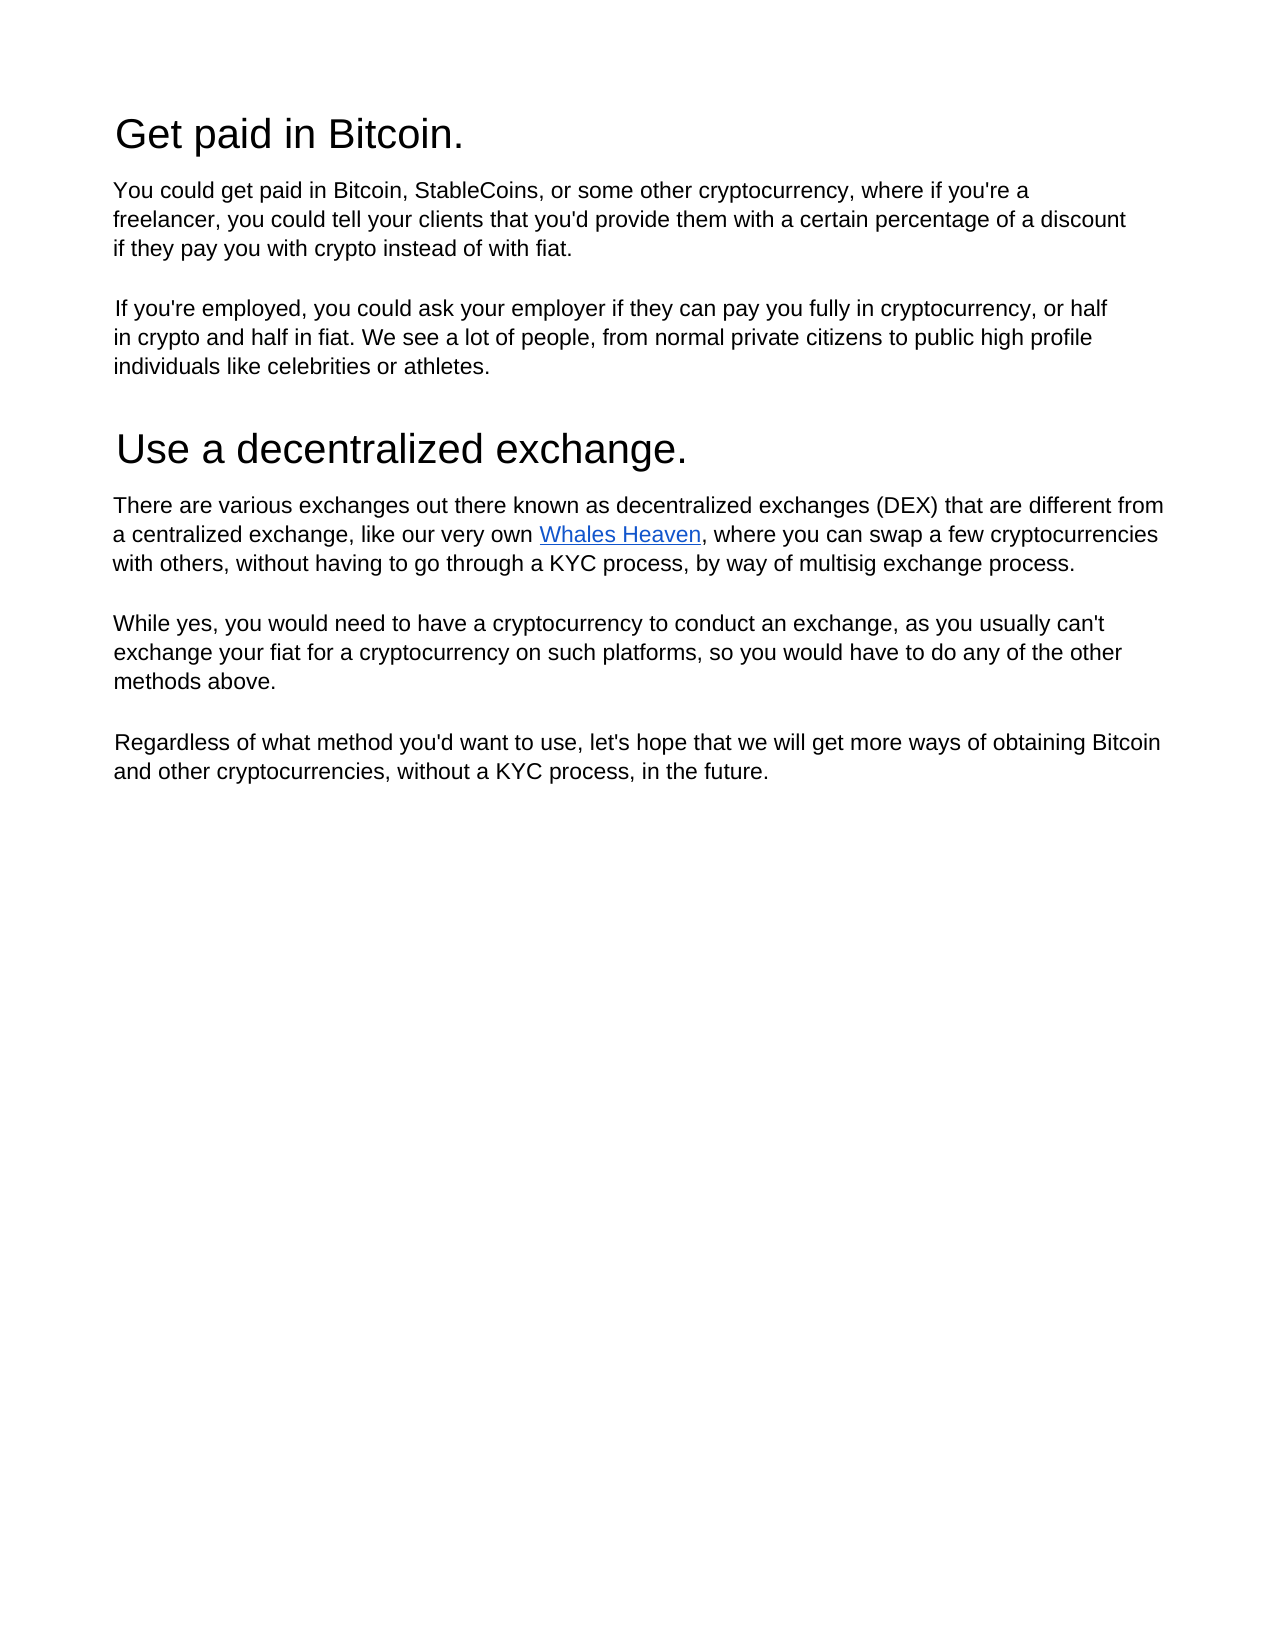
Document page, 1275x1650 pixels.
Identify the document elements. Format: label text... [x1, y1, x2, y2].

text Use a decentralized exchange. [116, 424, 1169, 472]
text If you're employed, you could ask your employer if they can pay you fully in cryptocurrency, or half in crypto and half in fiat. We see a lot of people, from normal private citizens to public high profile individuals like celebrities or athletes. [113, 295, 1131, 380]
text You could get paid in Bitcoin, StableCoins, or some other cryptocurrency, where if you're a freelancer, you could tell your clients that you'd provide them with a certain percentage of a discount if they pay you with crypto instead of with fiat. [113, 177, 1140, 261]
text Regardless of what method you'd want to use, let's hope that we will get more ways of obtaining Bitcoin and other cryptocurrencies, without a KYC process, in the future. [113, 729, 1163, 784]
text Get paid in Bitcoin. [115, 109, 1169, 157]
text While yes, you would need to have a cryptocurrency to conduct an exchange, as you usually can't exchange your fiat for a cryptocurrency on such platforms, so you would have to do any of the other methods above. [113, 610, 1123, 694]
text There are various exchanges out there known as decentralized exchanges (DEX) that are different from a centralized exchange, like our very own Whales Heaven, where you can swap a few cryptocurrencies with others, without having to go through a KYC process, by way of multisig exchange process. [112, 492, 1169, 576]
